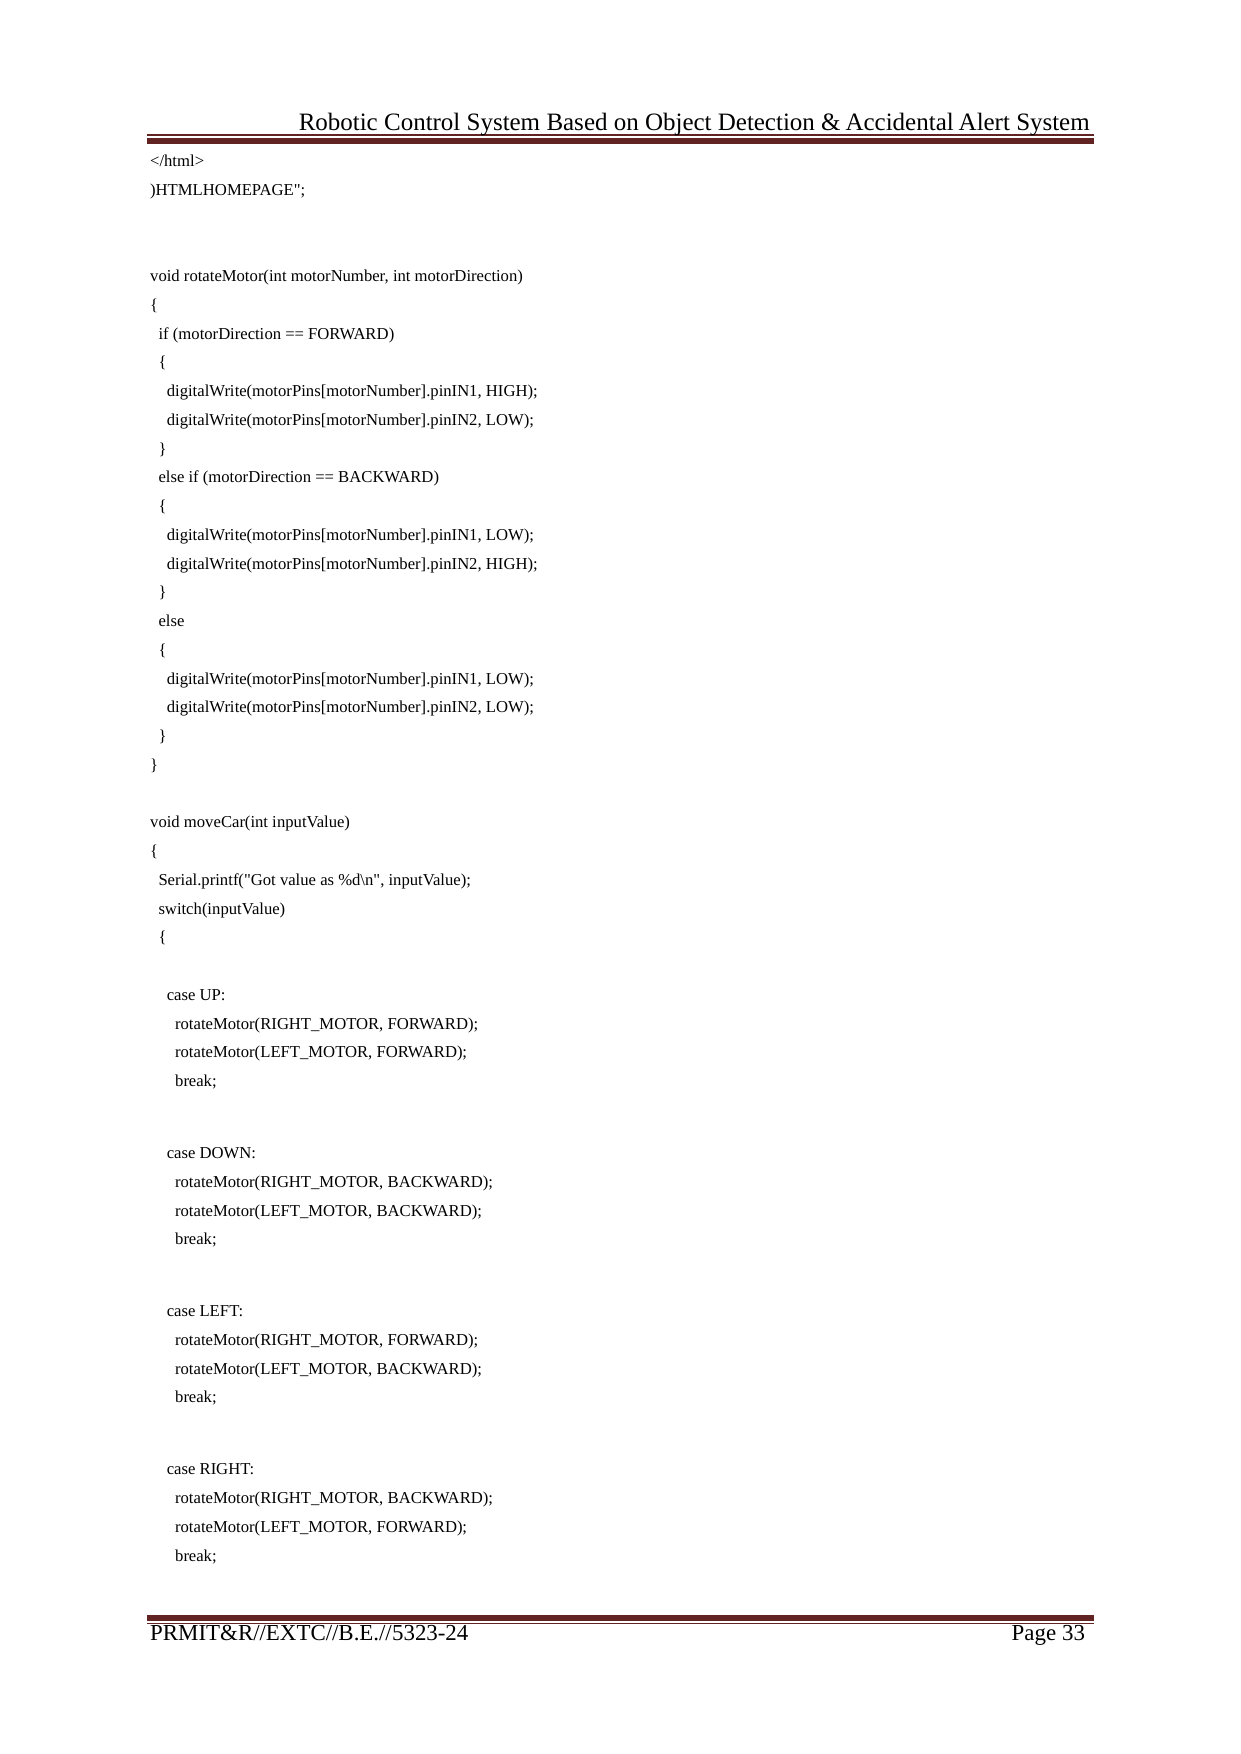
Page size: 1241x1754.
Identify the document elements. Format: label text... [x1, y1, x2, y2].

text } [150, 582, 1090, 601]
text digitalWrite(motorPins[motorNumber].pinIN1, HIGH); [150, 381, 1090, 400]
text rotateMotor(LEFT_MOTOR, FORWARD); [150, 1042, 1090, 1061]
text rotateMotor(LEFT_MOTOR, BACKWARD); [150, 1358, 1090, 1378]
text { [150, 640, 1090, 659]
text } [150, 726, 1090, 745]
text { [150, 927, 1090, 946]
text digitalWrite(motorPins[motorNumber].pinIN1, LOW); [150, 668, 1090, 688]
text } [150, 755, 1090, 774]
text void moveCar(int inputValue) [150, 812, 1090, 831]
text { [150, 295, 1090, 314]
text { [150, 352, 1090, 371]
text )HTMLHOMEPAGE"; [150, 180, 1090, 199]
text rotateMotor(RIGHT_MOTOR, FORWARD); [150, 1013, 1090, 1033]
text break; [150, 1545, 1090, 1564]
text switch(inputValue) [150, 898, 1090, 918]
text case UP: [150, 985, 1090, 1004]
text break; [150, 1071, 1090, 1090]
text case DOWN: [150, 1143, 1090, 1162]
text break; [150, 1229, 1090, 1248]
text break; [150, 1387, 1090, 1406]
text digitalWrite(motorPins[motorNumber].pinIN2, HIGH); [150, 553, 1090, 573]
text { [150, 496, 1090, 515]
text case LEFT: [150, 1301, 1090, 1320]
text digitalWrite(motorPins[motorNumber].pinIN1, LOW); [150, 525, 1090, 544]
text digitalWrite(motorPins[motorNumber].pinIN2, LOW); [150, 697, 1090, 716]
text { [150, 841, 1090, 860]
text rotateMotor(LEFT_MOTOR, BACKWARD); [150, 1200, 1090, 1219]
text Serial.printf("Got value as %d\n", inputValue); [150, 870, 1090, 889]
text rotateMotor(RIGHT_MOTOR, BACKWARD); [150, 1488, 1090, 1507]
text rotateMotor(RIGHT_MOTOR, BACKWARD); [150, 1172, 1090, 1191]
text case RIGHT: [150, 1459, 1090, 1478]
text else if (motorDirection == BACKWARD) [150, 467, 1090, 486]
text rotateMotor(RIGHT_MOTOR, FORWARD); [150, 1330, 1090, 1349]
text </html> [150, 151, 1090, 170]
text } [150, 438, 1090, 458]
text if (motorDirection == FORWARD) [150, 323, 1090, 343]
text void rotateMotor(int motorNumber, int motorDirection) [150, 266, 1090, 285]
text digitalWrite(motorPins[motorNumber].pinIN2, LOW); [150, 410, 1090, 429]
text rotateMotor(LEFT_MOTOR, FORWARD); [150, 1517, 1090, 1536]
text else [150, 611, 1090, 630]
